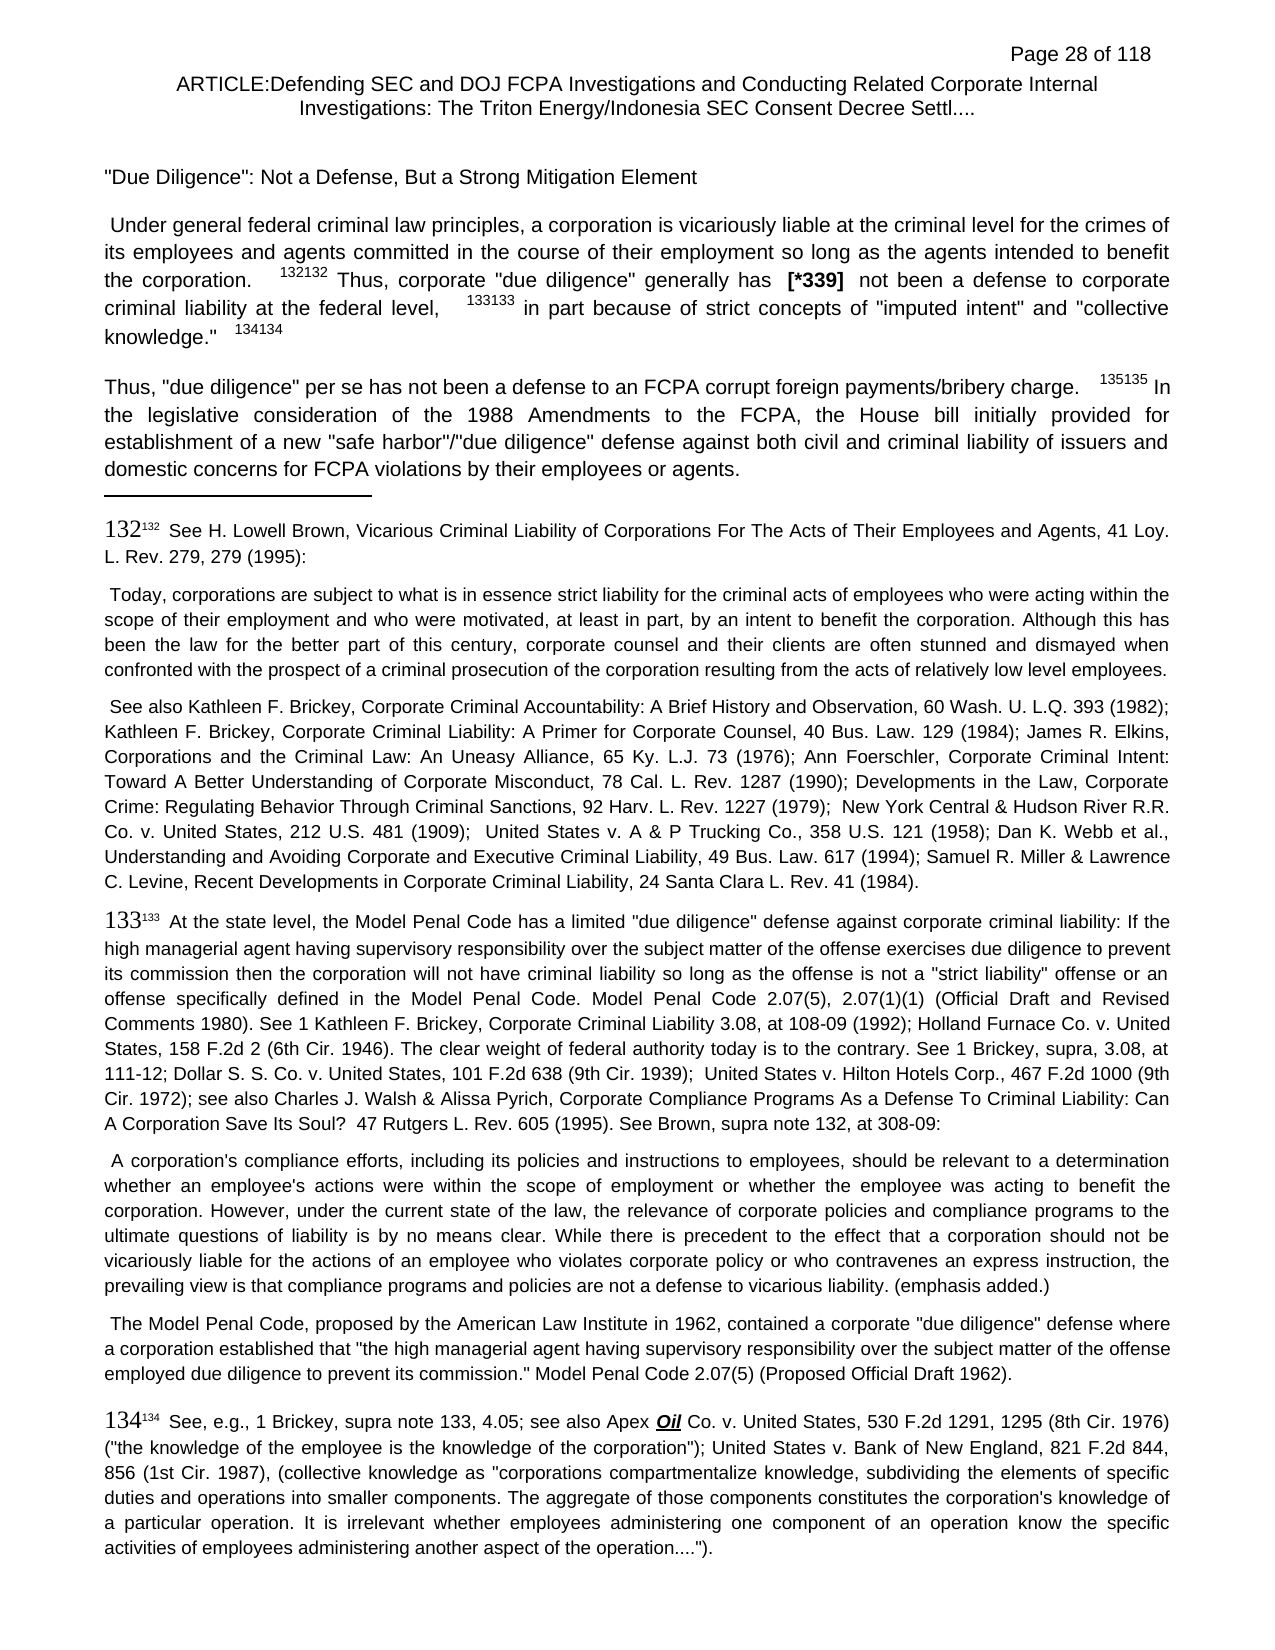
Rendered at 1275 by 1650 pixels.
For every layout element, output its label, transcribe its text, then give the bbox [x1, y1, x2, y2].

text Under general federal criminal law principles, a corporation is vicariously liable at the criminal level for the crimes of its employees and agents committed in the course of their employment so long as the agents intended to benefit the corporation. 132 Thus, corporate "due diligence" generally has [*339] not been a defense to corporate criminal liability at the federal level, 133 in part because of strict concepts of "imputed intent" and "collective knowledge." 134 [104, 209, 1171, 350]
text "Due Diligence": Not a Defense, But a Strong Mitigation Element [104, 161, 1171, 188]
text Thus, "due diligence" per se has not been a defense to an FCPA corrupt foreign payments/bribery charge. 135 In the legislative consideration of the 1988 Amendments to the FCPA, the House bill initially provided for establishment of a new "safe harbor"/"due diligence" defense against both civil and criminal liability of issuers and domestic concerns for FCPA violations by their employees or agents. [104, 371, 1171, 481]
